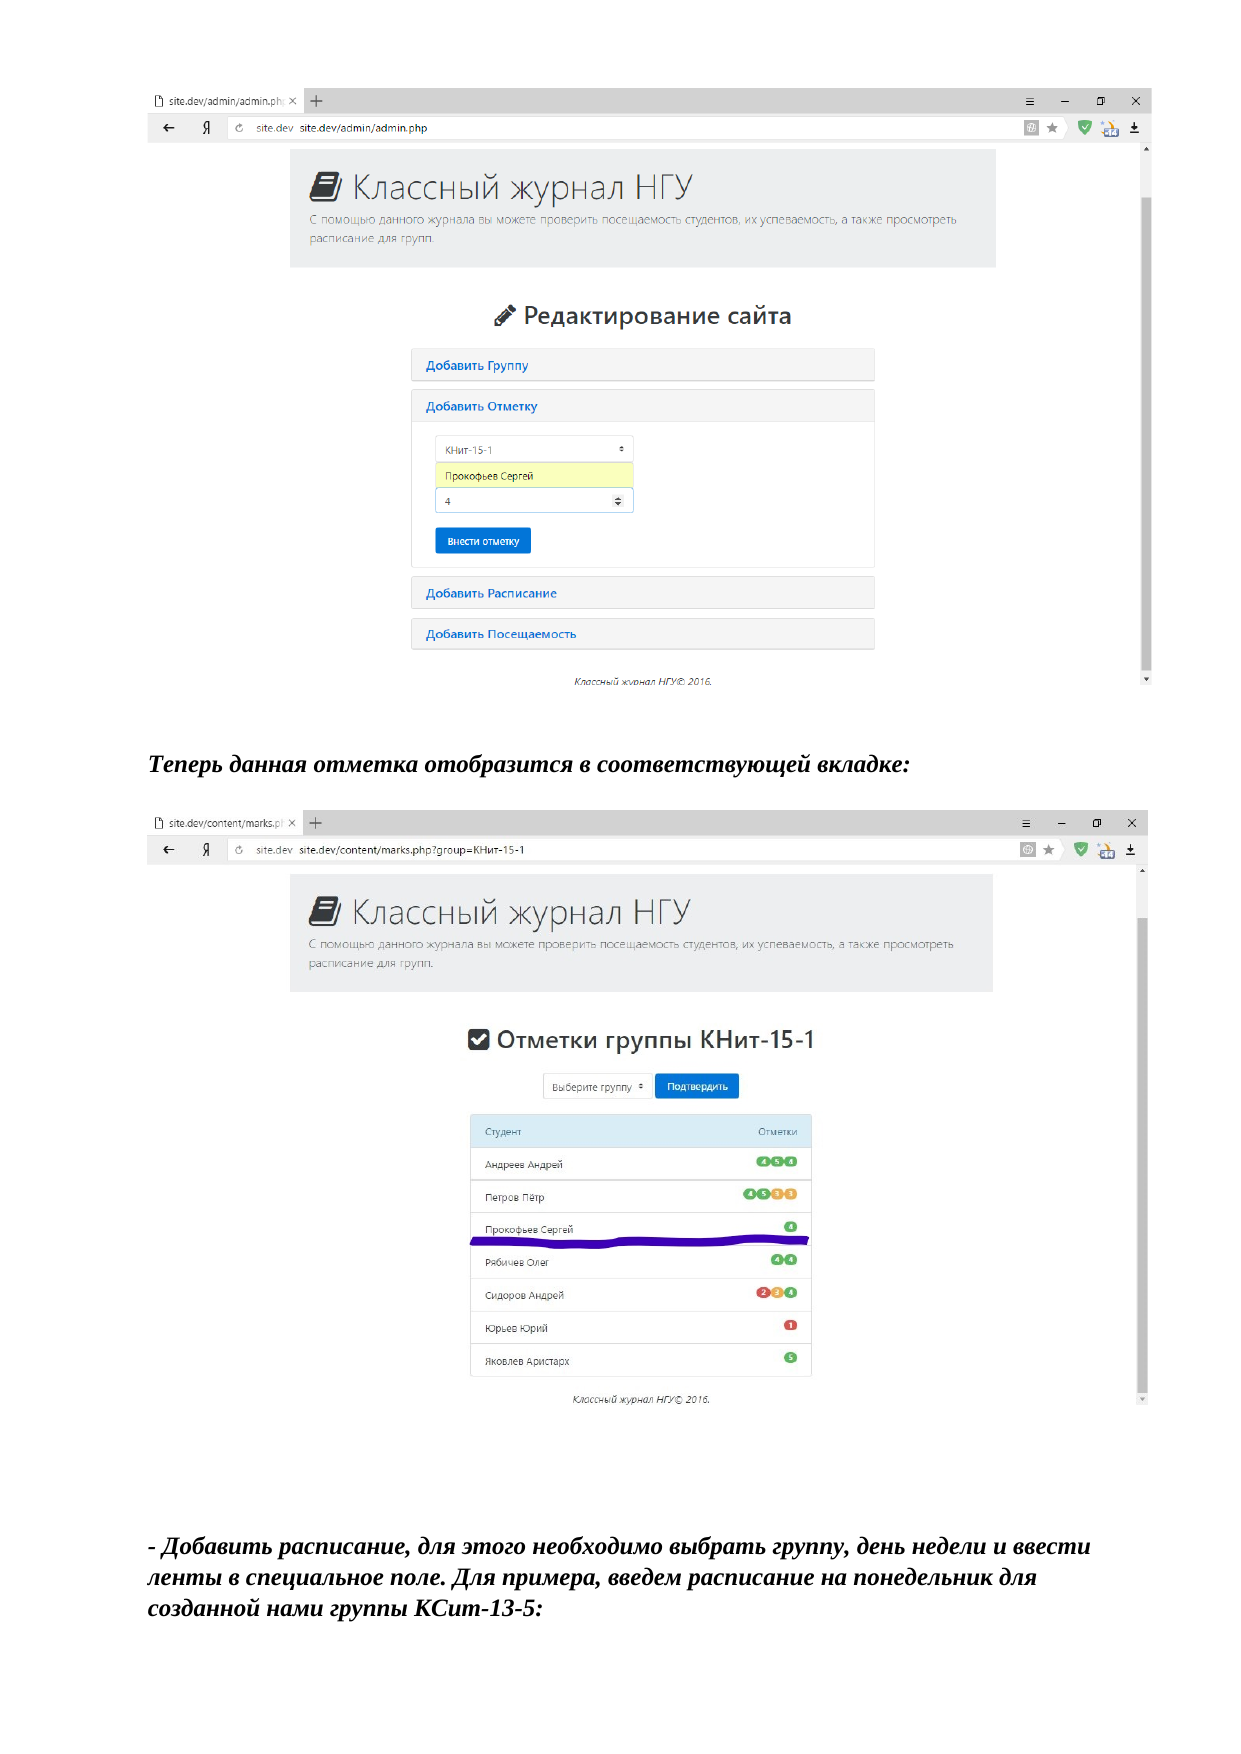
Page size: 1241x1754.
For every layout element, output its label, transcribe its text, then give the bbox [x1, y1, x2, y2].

text Теперь данная отметка отобразится в соответствующей вкладке: [148, 749, 1152, 778]
text - Добавить расписание, для этого необходимо выбрать группу, день недели и ввести ленты в специальное поле. Для примера, введем расписание на понедельник для созданной нами группы КСит-13-5: [148, 1531, 1152, 1622]
picture [147, 88, 1152, 685]
picture [147, 810, 1148, 1405]
